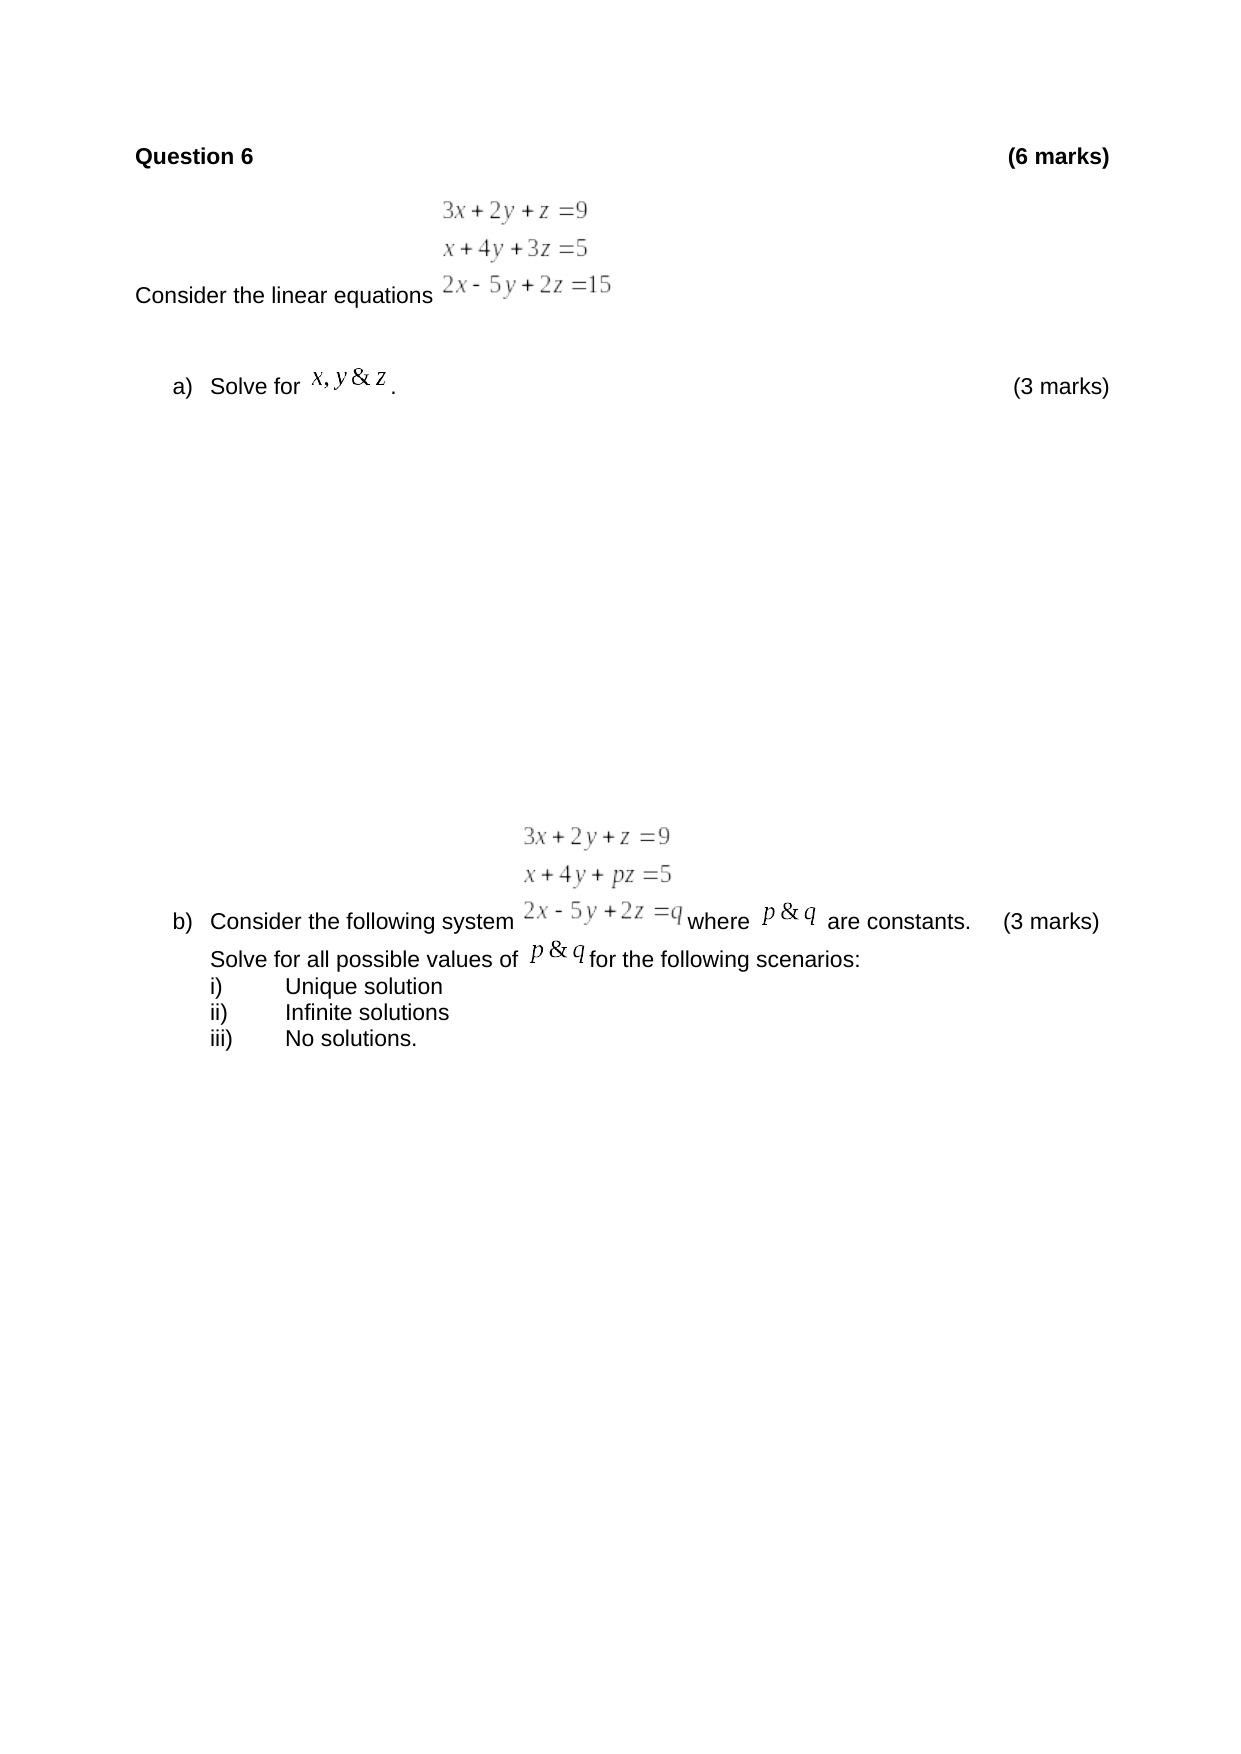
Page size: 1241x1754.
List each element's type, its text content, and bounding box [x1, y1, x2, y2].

list No solutions. [210, 1025, 1105, 1052]
list Solve for . (3 marks) [172, 361, 1105, 399]
list Infinite solutions [210, 999, 1105, 1025]
text Question 6 (6 marks) [135, 143, 1105, 169]
list Solve for all possible values of for the following scenarios: [210, 934, 1105, 973]
list Consider the following system where are constants. (3 marks) [172, 821, 1105, 934]
list Unique solution [210, 973, 1105, 999]
text Consider the linear equations [135, 195, 1105, 309]
